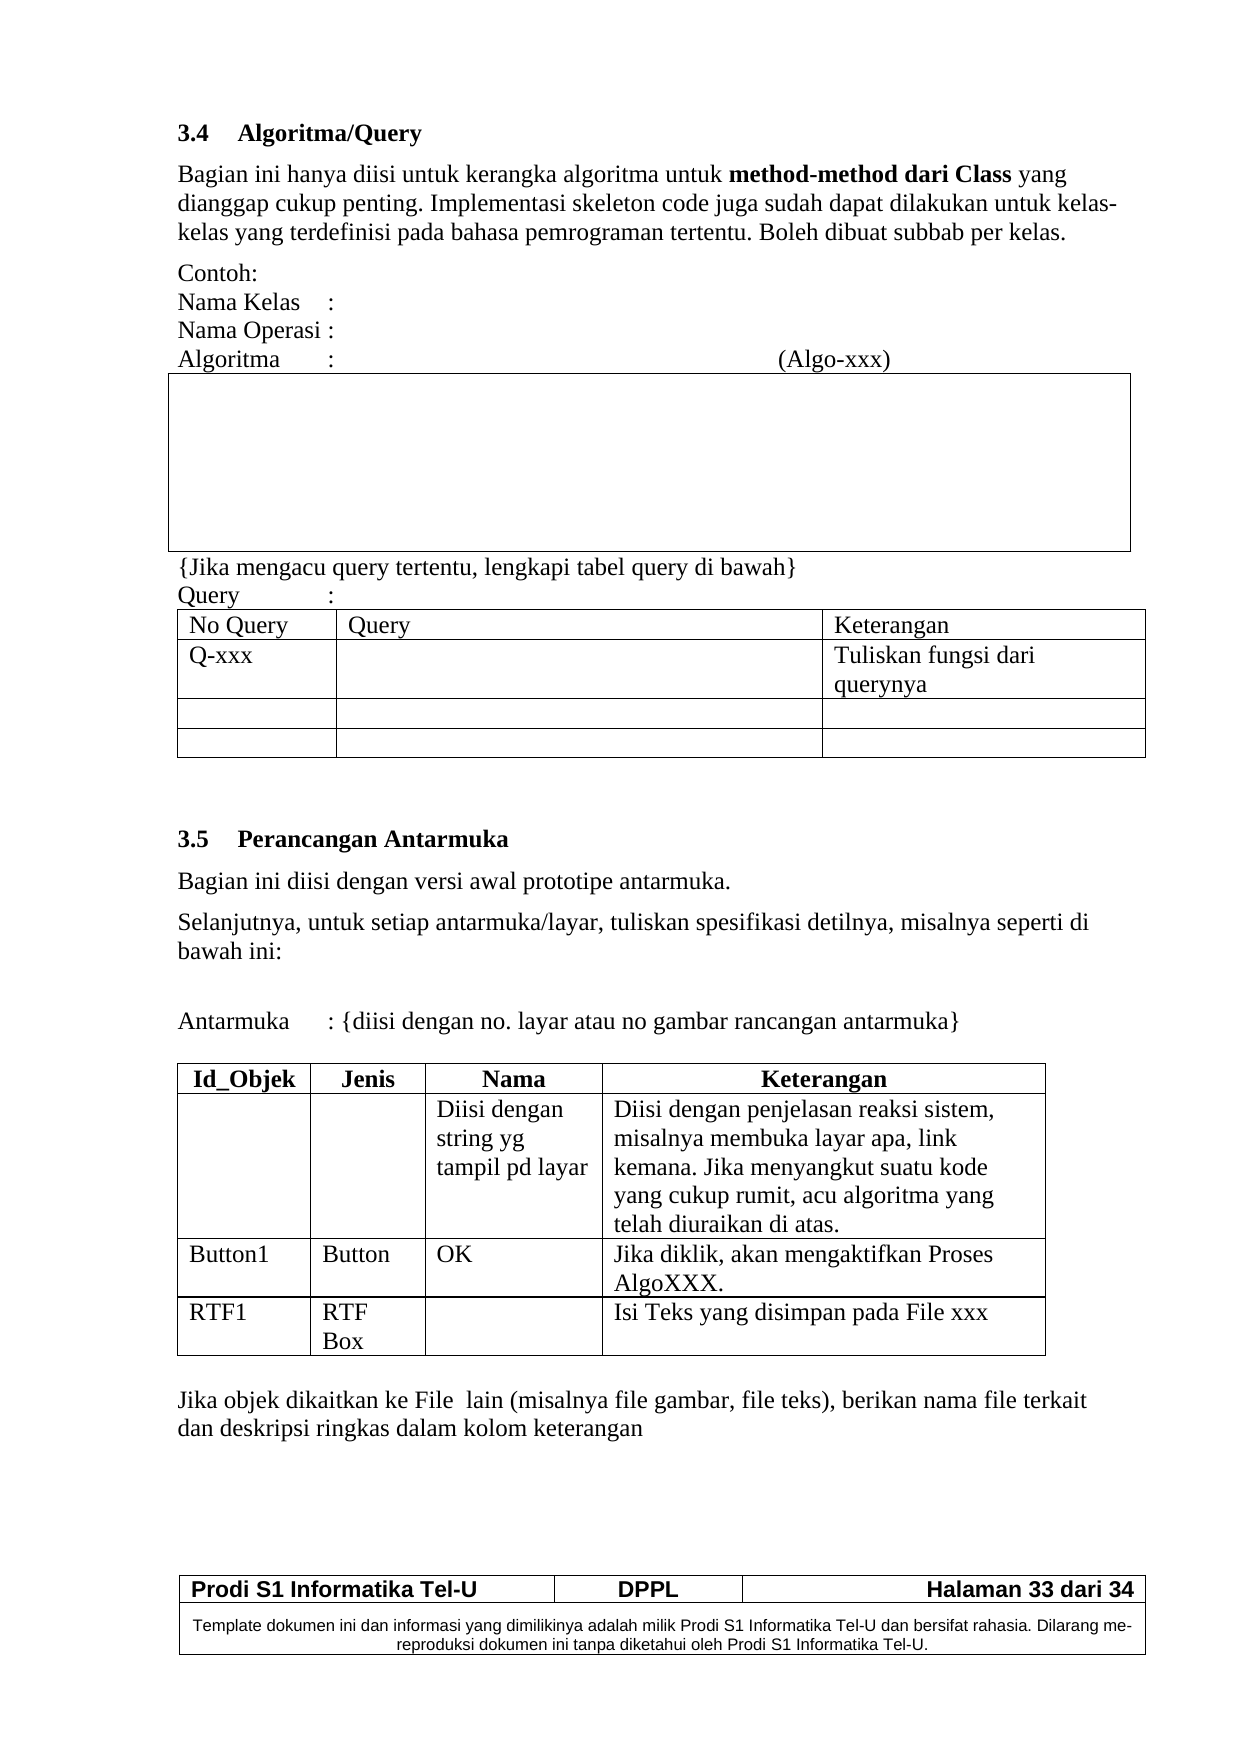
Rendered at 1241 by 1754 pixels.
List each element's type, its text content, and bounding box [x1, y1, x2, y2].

table_cell [178, 699, 336, 727]
table_cell [178, 729, 336, 757]
text Bagian ini hanya diisi untuk kerangka algoritma untuk method-method dari Class yang dianggap cukup penting. Implementasi skeleton code juga sudah dapat dilakukan untuk kelas-kelas yang terdefinisi pada bahasa pemrograman tertentu. Boleh dibuat subbab per kelas. [177, 159, 1122, 246]
table_header Jenis [311, 1064, 425, 1093]
table_header No Query [178, 610, 336, 639]
table_cell Button1 [178, 1239, 310, 1296]
table_cell [337, 699, 822, 727]
table_header Id_Objek [178, 1064, 310, 1093]
table_cell [823, 699, 1145, 727]
subtitle Algoritma/Query [177, 118, 1122, 147]
table_cell Button [311, 1239, 425, 1296]
table_cell [426, 1298, 602, 1355]
table_cell Diisi dengan penjelasan reaksi sistem, misalnya membuka layar apa, link kemana. Jika menyangkut suatu kode yang cukup rumit, acu algoritma yang telah diuraikan di atas. [603, 1094, 1045, 1238]
table_header Keterangan [823, 610, 1145, 639]
table_cell [337, 729, 822, 757]
table_cell Diisi dengan string yg tampil pd layar [426, 1094, 602, 1238]
table_cell RTF Box [311, 1298, 425, 1355]
text Selanjutnya, untuk setiap antarmuka/layar, tuliskan spesifikasi detilnya, misalnya seperti di bawah ini: [177, 907, 1122, 964]
table_cell [178, 1094, 310, 1238]
text {Jika mengacu query tertentu, lengkapi tabel query di bawah} [177, 552, 1122, 581]
text Nama Kelas : [177, 287, 1122, 316]
text Nama Operasi : [177, 316, 1122, 344]
table_cell RTF1 [178, 1298, 310, 1355]
table_cell [311, 1094, 425, 1238]
table_cell [823, 729, 1145, 757]
subtitle Perancangan Antarmuka [177, 824, 1122, 853]
text Antarmuka : {diisi dengan no. layar atau no gambar rancangan antarmuka} [177, 1006, 1122, 1034]
table_header Keterangan [603, 1064, 1045, 1093]
table_header Nama [426, 1064, 602, 1093]
text Bagian ini diisi dengan versi awal prototipe antarmuka. [177, 866, 1122, 894]
table_header Query [337, 610, 822, 639]
text Jika objek dikaitkan ke File lain (misalnya file gambar, file teks), berikan nama file terkait dan deskripsi ringkas dalam kolom keterangan [177, 1385, 1122, 1442]
table_cell OK [426, 1239, 602, 1296]
table_cell Tuliskan fungsi dari querynya [823, 640, 1145, 698]
text Contoh: [177, 258, 1122, 287]
table_cell Isi Teks yang disimpan pada File xxx [603, 1298, 1045, 1355]
table_cell [337, 640, 822, 698]
text Algoritma : (Algo-xxx) [177, 344, 1122, 373]
table_cell Q-xxx [178, 640, 336, 698]
table_cell Jika diklik, akan mengaktifkan Proses AlgoXXX. [603, 1239, 1045, 1296]
text Query : [177, 581, 1122, 609]
